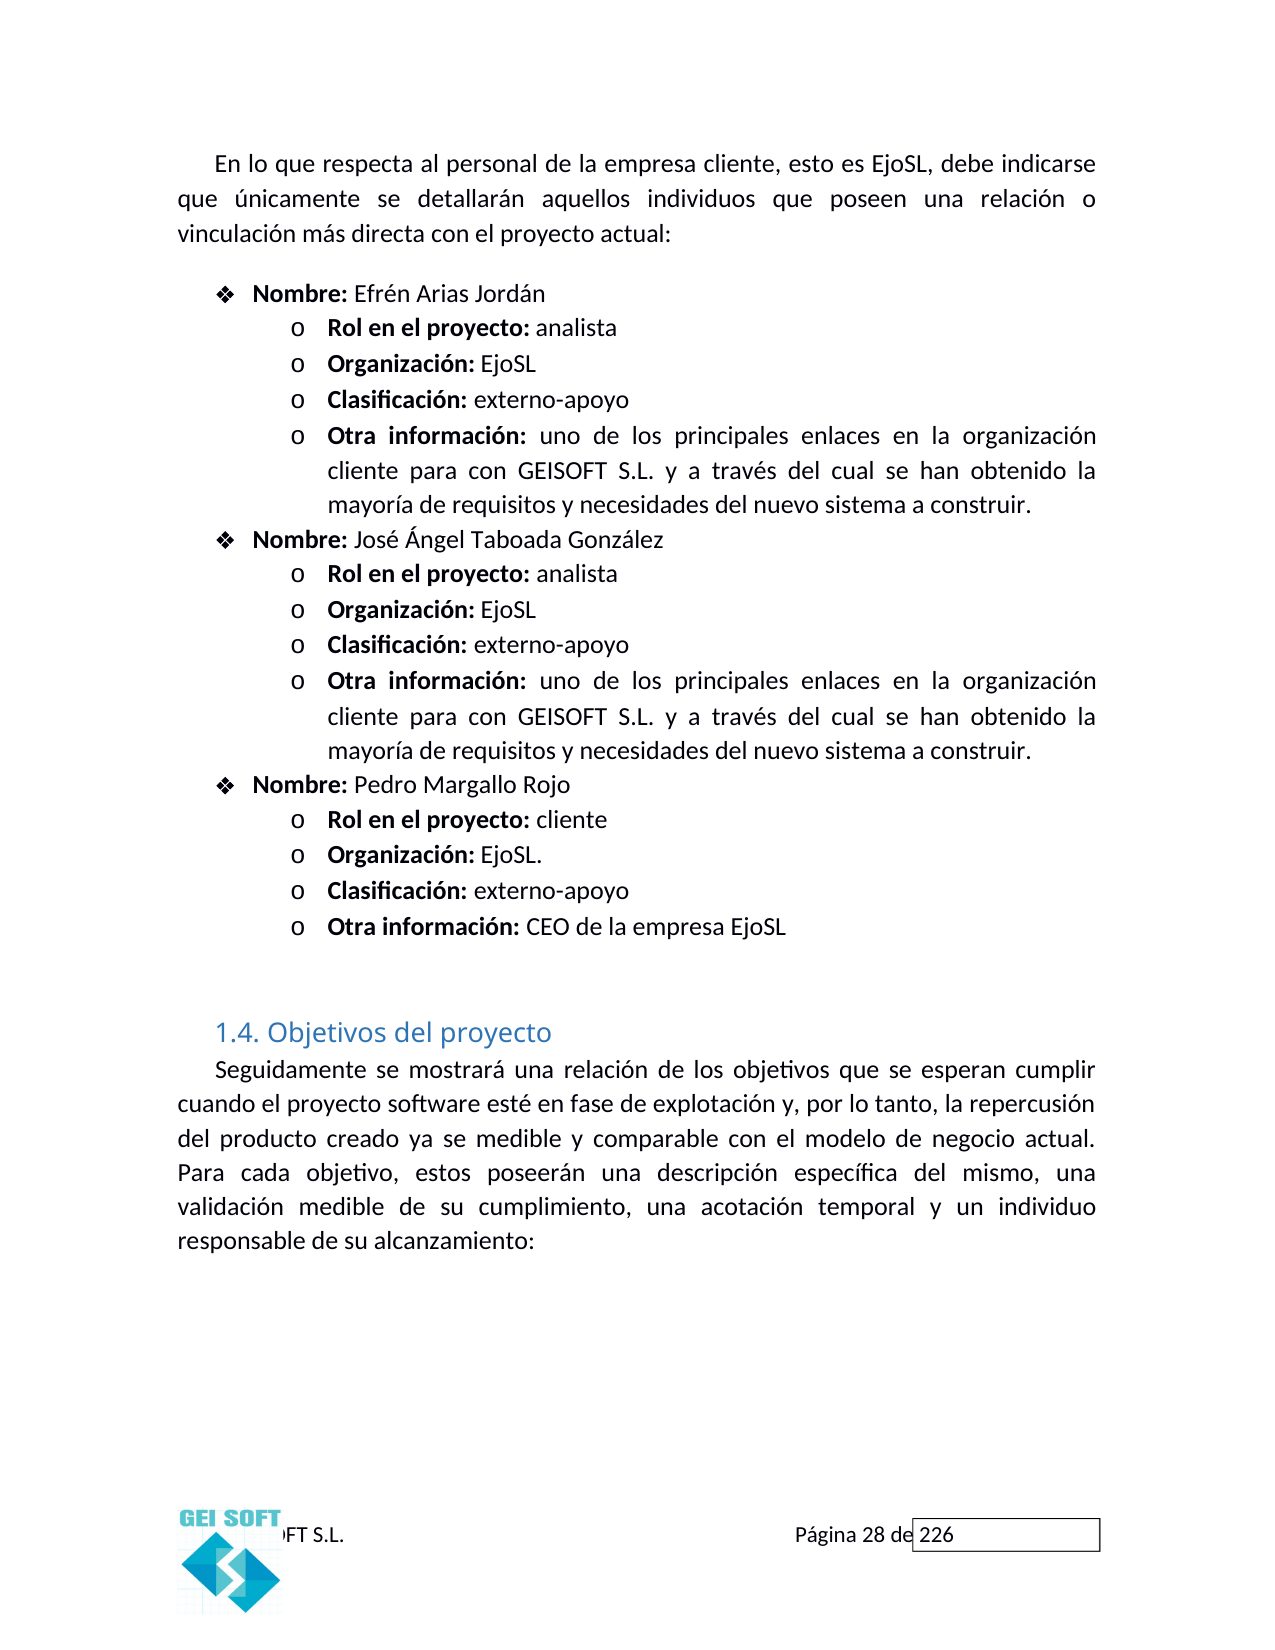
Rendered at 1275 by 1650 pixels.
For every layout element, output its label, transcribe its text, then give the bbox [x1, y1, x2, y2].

list Nombre: Pedro Margallo Rojo [215, 768, 1098, 800]
list Organización: EjoSL. [290, 838, 1098, 872]
list Nombre: Efrén Arias Jordán [215, 277, 1098, 309]
picture [177, 1507, 284, 1615]
list Clasificación: externo-apoyo [290, 874, 1098, 907]
list Otra información: uno de los principales enlaces en la organización cliente para con GEISOFT S.L. y a través del cual se han obtenido la mayoría de requisitos y necesidades del nuevo sistema a construir. [290, 419, 1098, 520]
list Rol en el proyecto: analista [290, 557, 1098, 590]
list Nombre: José Ángel Taboada González [215, 523, 1098, 555]
list Otra información: uno de los principales enlaces en la organización cliente para con GEISOFT S.L. y a través del cual se han obtenido la mayoría de requisitos y necesidades del nuevo sistema a construir. [290, 664, 1098, 766]
list Organización: EjoSL [290, 593, 1098, 626]
text En lo que respecta al personal de la empresa cliente, esto es EjoSL, debe indicarse que únicamente se detallarán aquellos individuos que poseen una relación o vinculación más directa con el proyecto actual: [177, 148, 1098, 249]
list Clasificación: externo-apoyo [290, 383, 1098, 416]
list Otra información: CEO de la empresa EjoSL [290, 910, 1098, 943]
subtitle 1.4. Objetivos del proyecto [177, 1013, 1098, 1050]
list Organización: EjoSL [290, 347, 1098, 380]
list Rol en el proyecto: cliente [290, 803, 1098, 836]
list Rol en el proyecto: analista [290, 312, 1098, 345]
list Clasificación: externo-apoyo [290, 629, 1098, 662]
text Seguidamente se mostrará una relación de los objetivos que se esperan cumplir cuando el proyecto software esté en fase de explotación y, por lo tanto, la repercusión del producto creado ya se medible y comparable con el modelo de negocio actual. Para cada objetivo, estos poseerán una descripción específica del mismo, una validación medible de su cumplimiento, una acotación temporal y un individuo responsable de su alcanzamiento: [177, 1053, 1098, 1256]
picture [912, 1518, 1102, 1553]
